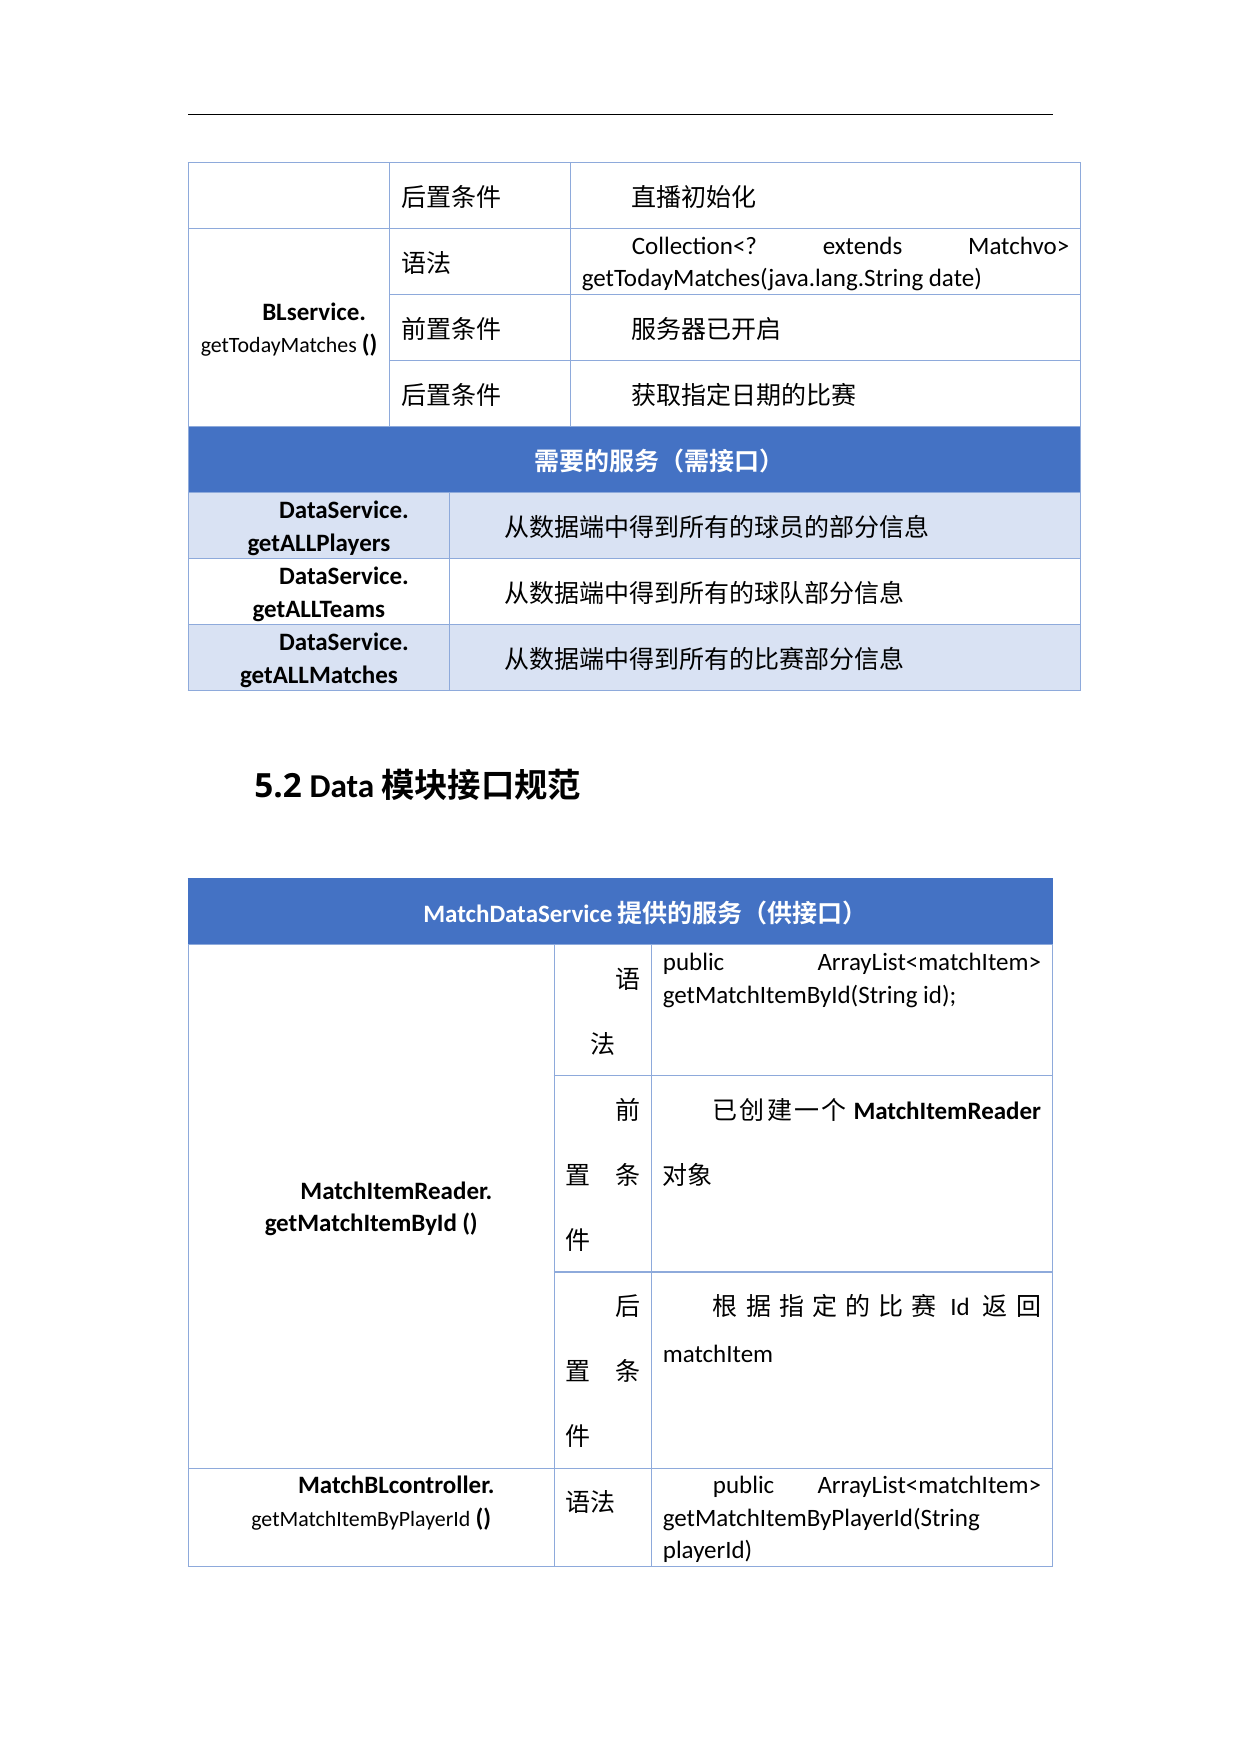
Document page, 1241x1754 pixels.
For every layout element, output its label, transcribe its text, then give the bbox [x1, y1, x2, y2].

table_cell DataService. getALLMatches [189, 625, 449, 690]
table_cell public ArrayList<matchItem> getMatchItemById(String id); [652, 945, 1052, 1075]
table_cell 从数据端中得到所有的球队部分信息 [450, 559, 1080, 624]
table_cell 后置条件 [390, 361, 570, 426]
table_cell 后置条件 [390, 163, 570, 228]
table_cell MatchItemReader. getMatchItemById () [189, 945, 554, 1467]
table_cell 根据指定的比赛Id返回matchItem [652, 1273, 1052, 1467]
table_cell DataService. getALLPlayers [189, 493, 449, 558]
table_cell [189, 1469, 554, 1566]
table_cell 后置条件 [555, 1273, 651, 1467]
table_header MatchDataService提供的服务（供接口） [189, 879, 1052, 944]
table_cell 语法 [555, 1469, 651, 1566]
table_cell 获取指定日期的比赛 [571, 361, 1080, 426]
table_cell 语法 [390, 229, 570, 294]
table_cell Collection<? extends Matchvo> getTodayMatches(java.lang.String date) [571, 229, 1080, 294]
table_cell 从数据端中得到所有的比赛部分信息 [450, 625, 1080, 690]
table_cell BLservice. getTodayMatches () [189, 229, 389, 426]
table_cell 需要的服务（需接口） [189, 427, 1080, 492]
subtitle 5.2 Data模块接口规范 [187, 751, 1053, 816]
table_cell 从数据端中得到所有的球员的部分信息 [450, 493, 1080, 558]
table_cell 直播初始化 [571, 163, 1080, 228]
table_cell public ArrayList<matchItem> getMatchItemByPlayerId(String playerId) [652, 1469, 1052, 1566]
table_cell 前置条件 [555, 1076, 651, 1271]
table_cell 服务器已开启 [571, 295, 1080, 360]
table_cell 前置条件 [390, 295, 570, 360]
table_cell DataService. getALLTeams [189, 559, 449, 624]
table_cell 语法 [555, 945, 651, 1075]
table_cell 已创建一个MatchItemReader对象 [652, 1076, 1052, 1271]
